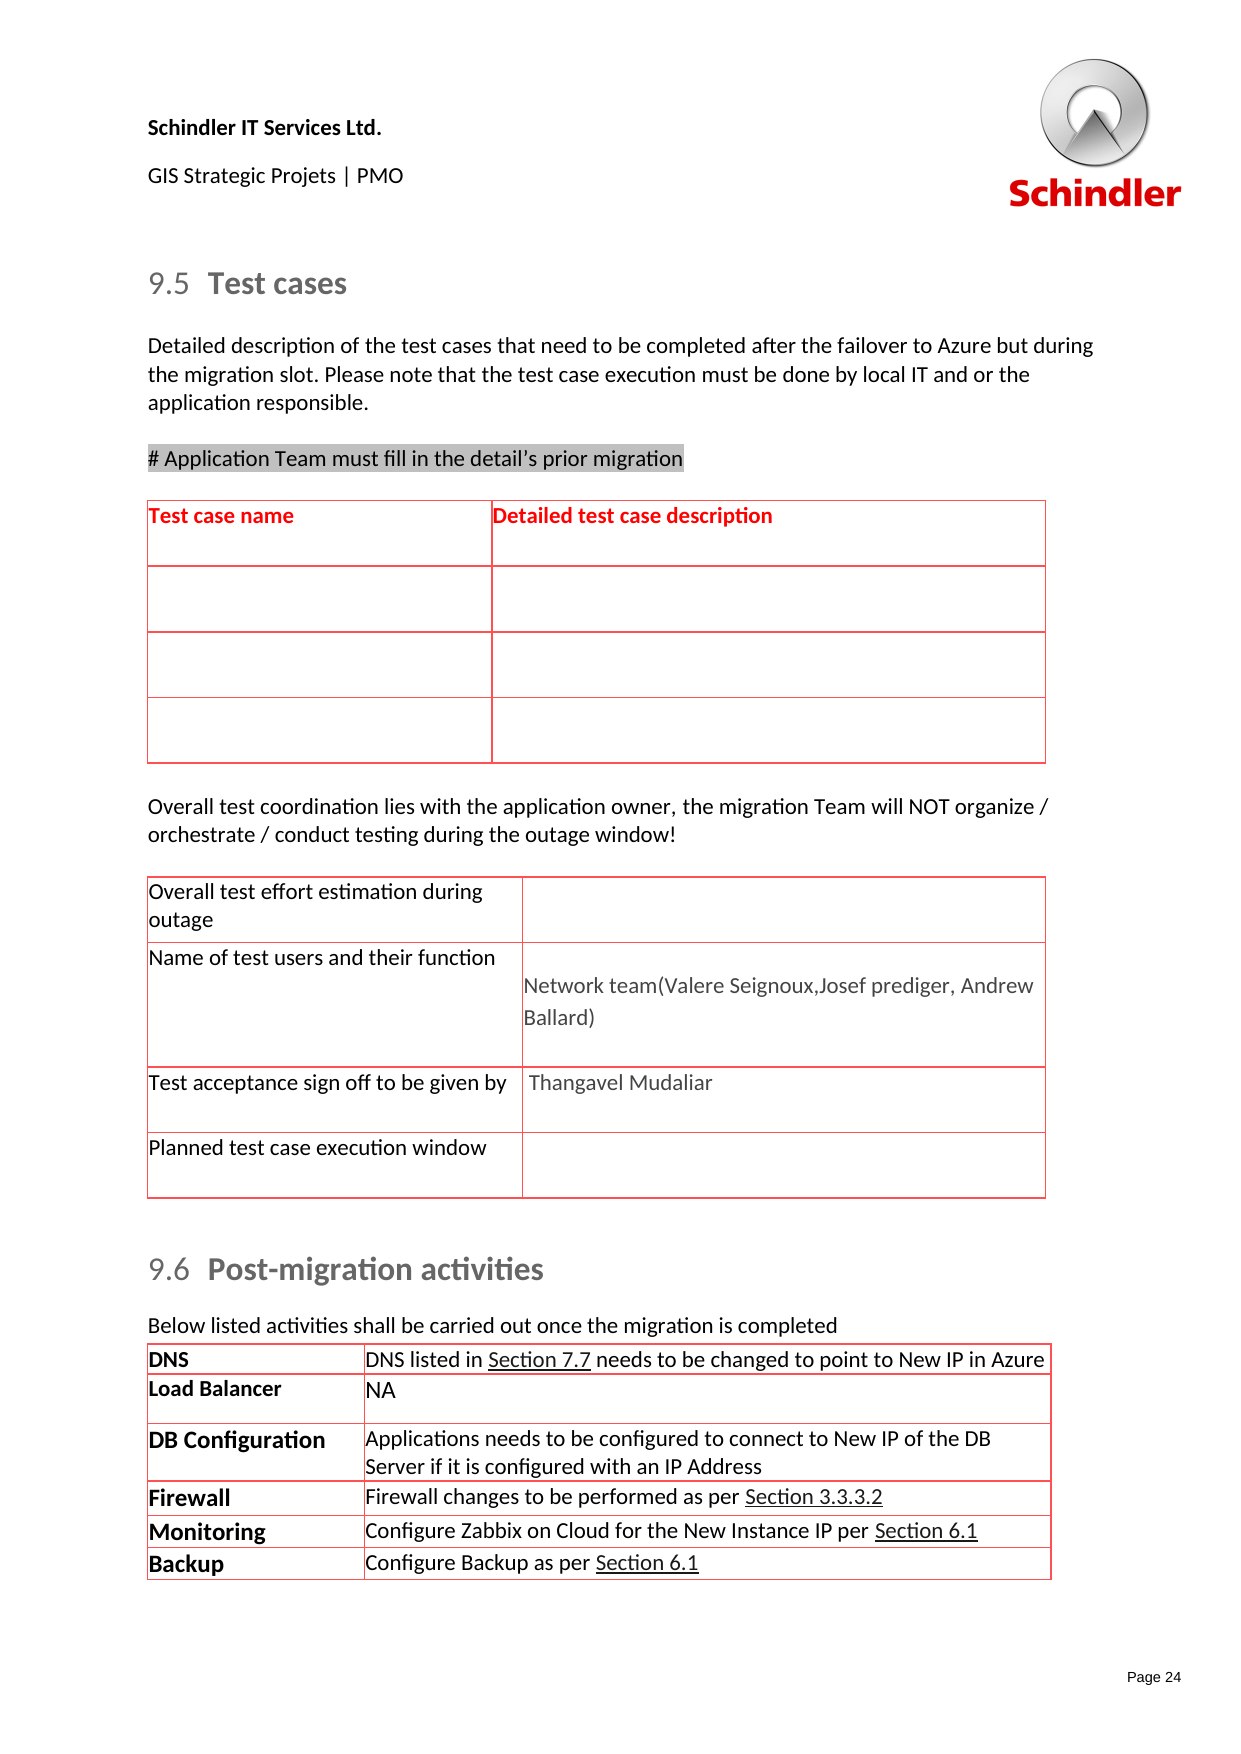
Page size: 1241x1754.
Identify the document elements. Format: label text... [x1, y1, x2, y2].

text Detailed description of the test cases that need to be completed after the failover to Azure but during the migration slot. Please note that the test case execution must be done by local IT and or the application responsible. # Application Team must fill in the detail’s prior migration [148, 332, 1122, 472]
table_cell Backup [148, 1548, 364, 1579]
table_cell [523, 1133, 1045, 1197]
table_cell Configure Backup as per Section 6.1 [365, 1548, 1050, 1579]
table_cell [493, 698, 1045, 762]
table_cell Network team(Valere Seignoux,Josef prediger, Andrew Ballard) [523, 943, 1045, 1066]
text Below listed activities shall be carried out once the migration is completed [148, 1311, 1122, 1339]
table_cell [148, 567, 491, 631]
table_cell [148, 633, 491, 697]
table_header DNS [148, 1345, 364, 1373]
table_cell Firewall changes to be performed as per Section 3.3.3.2 [365, 1482, 1050, 1514]
table_cell Applications needs to be configured to connect to New IP of the DB Server if it is configured with an IP Address [365, 1424, 1050, 1480]
table_cell Planned test case execution window [148, 1133, 522, 1197]
table_cell Test acceptance sign off to be given by [148, 1068, 522, 1132]
table_cell DB Configuration [148, 1424, 364, 1480]
table_cell Configure Zabbix on Cloud for the New Instance IP per Section 6.1 [365, 1516, 1050, 1547]
table_cell [493, 633, 1045, 697]
picture [1003, 54, 1184, 208]
text Overall test coordination lies with the application owner, the migration Team will NOT organize / orchestrate / conduct testing during the outage window! [148, 792, 1122, 848]
subtitle Test cases [148, 262, 1122, 303]
table_cell Load Balancer [148, 1375, 364, 1423]
table_header DNS listed in Section 7.7 needs to be changed to point to New IP in Azure [365, 1345, 1050, 1373]
table_cell [493, 567, 1045, 631]
table_header [523, 878, 1045, 942]
table_cell Monitoring [148, 1516, 364, 1547]
table_header Detailed test case description [493, 501, 1045, 565]
table_header Test case name [148, 501, 491, 565]
table_cell Name of test users and their function [148, 943, 522, 1066]
table_header Overall test effort estimation during outage [148, 878, 522, 942]
table_cell Firewall [148, 1482, 364, 1514]
subtitle Post-migration activities [148, 1248, 1122, 1288]
table_cell NA [365, 1375, 1050, 1423]
table_cell Thangavel Mudaliar [523, 1068, 1045, 1132]
table_cell [148, 698, 491, 762]
